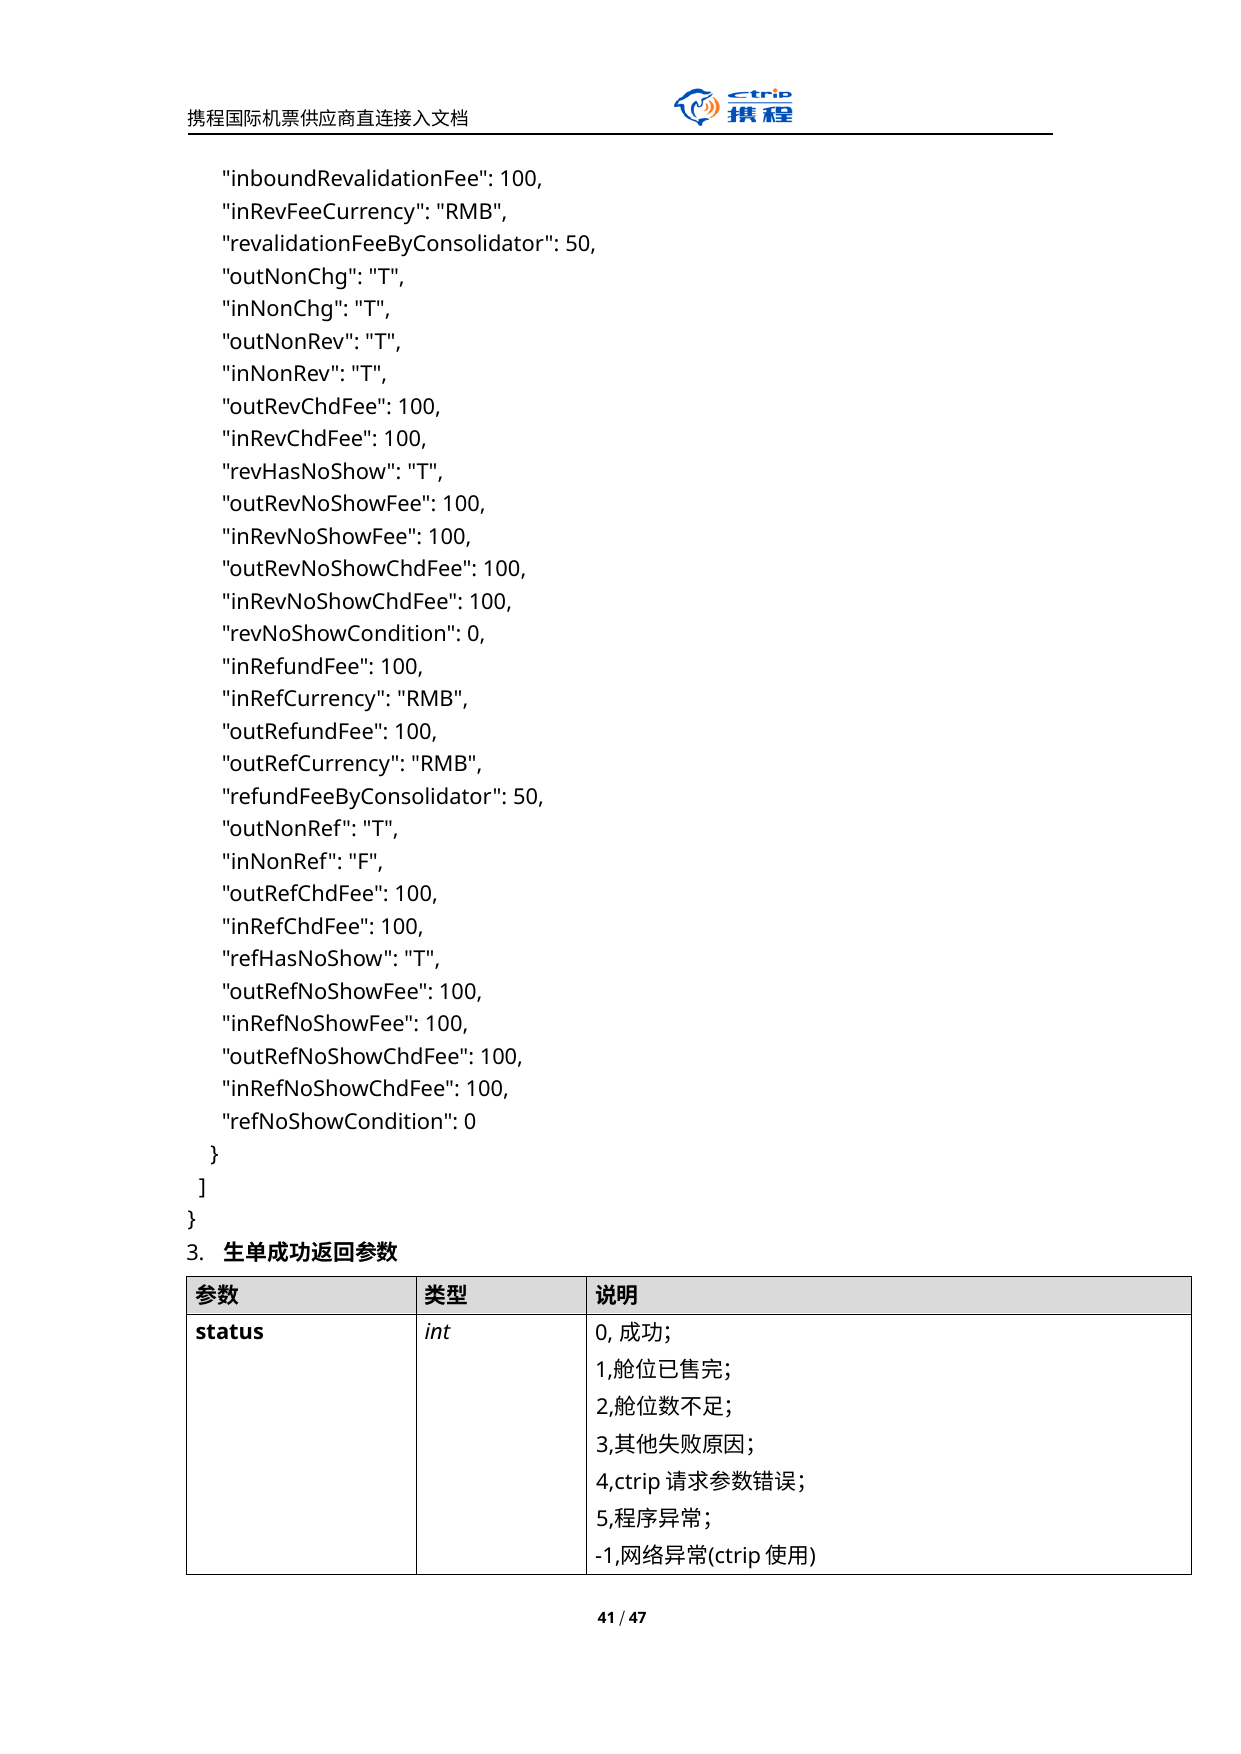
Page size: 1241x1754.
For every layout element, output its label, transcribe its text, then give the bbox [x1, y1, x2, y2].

text "refundFeeByConsolidator": 50, [187, 779, 1053, 812]
text "inRefNoShowChdFee": 100, [187, 1072, 1053, 1104]
text "outRevChdFee": 100, [187, 389, 1053, 422]
text "outNonRef": "T", [187, 812, 1053, 844]
text "refNoShowCondition": 0 [187, 1104, 1053, 1137]
text ] [187, 1169, 1053, 1202]
text "inNonRef": "F", [187, 844, 1053, 877]
text "inRevChdFee": 100, [187, 422, 1053, 454]
text "inRefCurrency": "RMB", [187, 682, 1053, 714]
table_cell status [187, 1315, 416, 1574]
text "revalidationFeeByConsolidator": 50, [187, 227, 1053, 259]
text "inRevNoShowChdFee": 100, [187, 584, 1053, 617]
text "outNonRev": "T", [187, 324, 1053, 357]
text "outRefCurrency": "RMB", [187, 747, 1053, 779]
picture [666, 88, 799, 126]
text "inRefundFee": 100, [187, 649, 1053, 682]
text "inRefChdFee": 100, [187, 909, 1053, 942]
text "outRefundFee": 100, [187, 714, 1053, 747]
text "outRefChdFee": 100, [187, 877, 1053, 909]
text "inNonChg": "T", [187, 292, 1053, 324]
table_cell int [417, 1315, 586, 1574]
text "refHasNoShow": "T", [187, 942, 1053, 974]
text "revNoShowCondition": 0, [187, 617, 1053, 649]
text "inRevNoShowFee": 100, [187, 519, 1053, 552]
text "outRefNoShowFee": 100, [187, 974, 1053, 1007]
text "revHasNoShow": "T", [187, 454, 1053, 487]
text "outRevNoShowChdFee": 100, [187, 552, 1053, 584]
text "inRefNoShowFee": 100, [187, 1007, 1053, 1039]
text } [187, 1137, 1053, 1169]
text "outNonChg": "T", [187, 259, 1053, 292]
text "inboundRevalidationFee": 100, [187, 162, 1053, 194]
table_header 类型 [417, 1277, 586, 1313]
table_header 参数 [187, 1277, 416, 1313]
text "inRevFeeCurrency": "RMB", [187, 194, 1053, 227]
subtitle 生单成功返回参数 [186, 1234, 1054, 1267]
text } [187, 1202, 1053, 1234]
text "outRevNoShowFee": 100, [187, 487, 1053, 519]
text "outRefNoShowChdFee": 100, [187, 1039, 1053, 1072]
table_header 说明 [587, 1277, 1191, 1313]
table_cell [587, 1315, 1191, 1574]
text "inNonRev": "T", [187, 357, 1053, 389]
